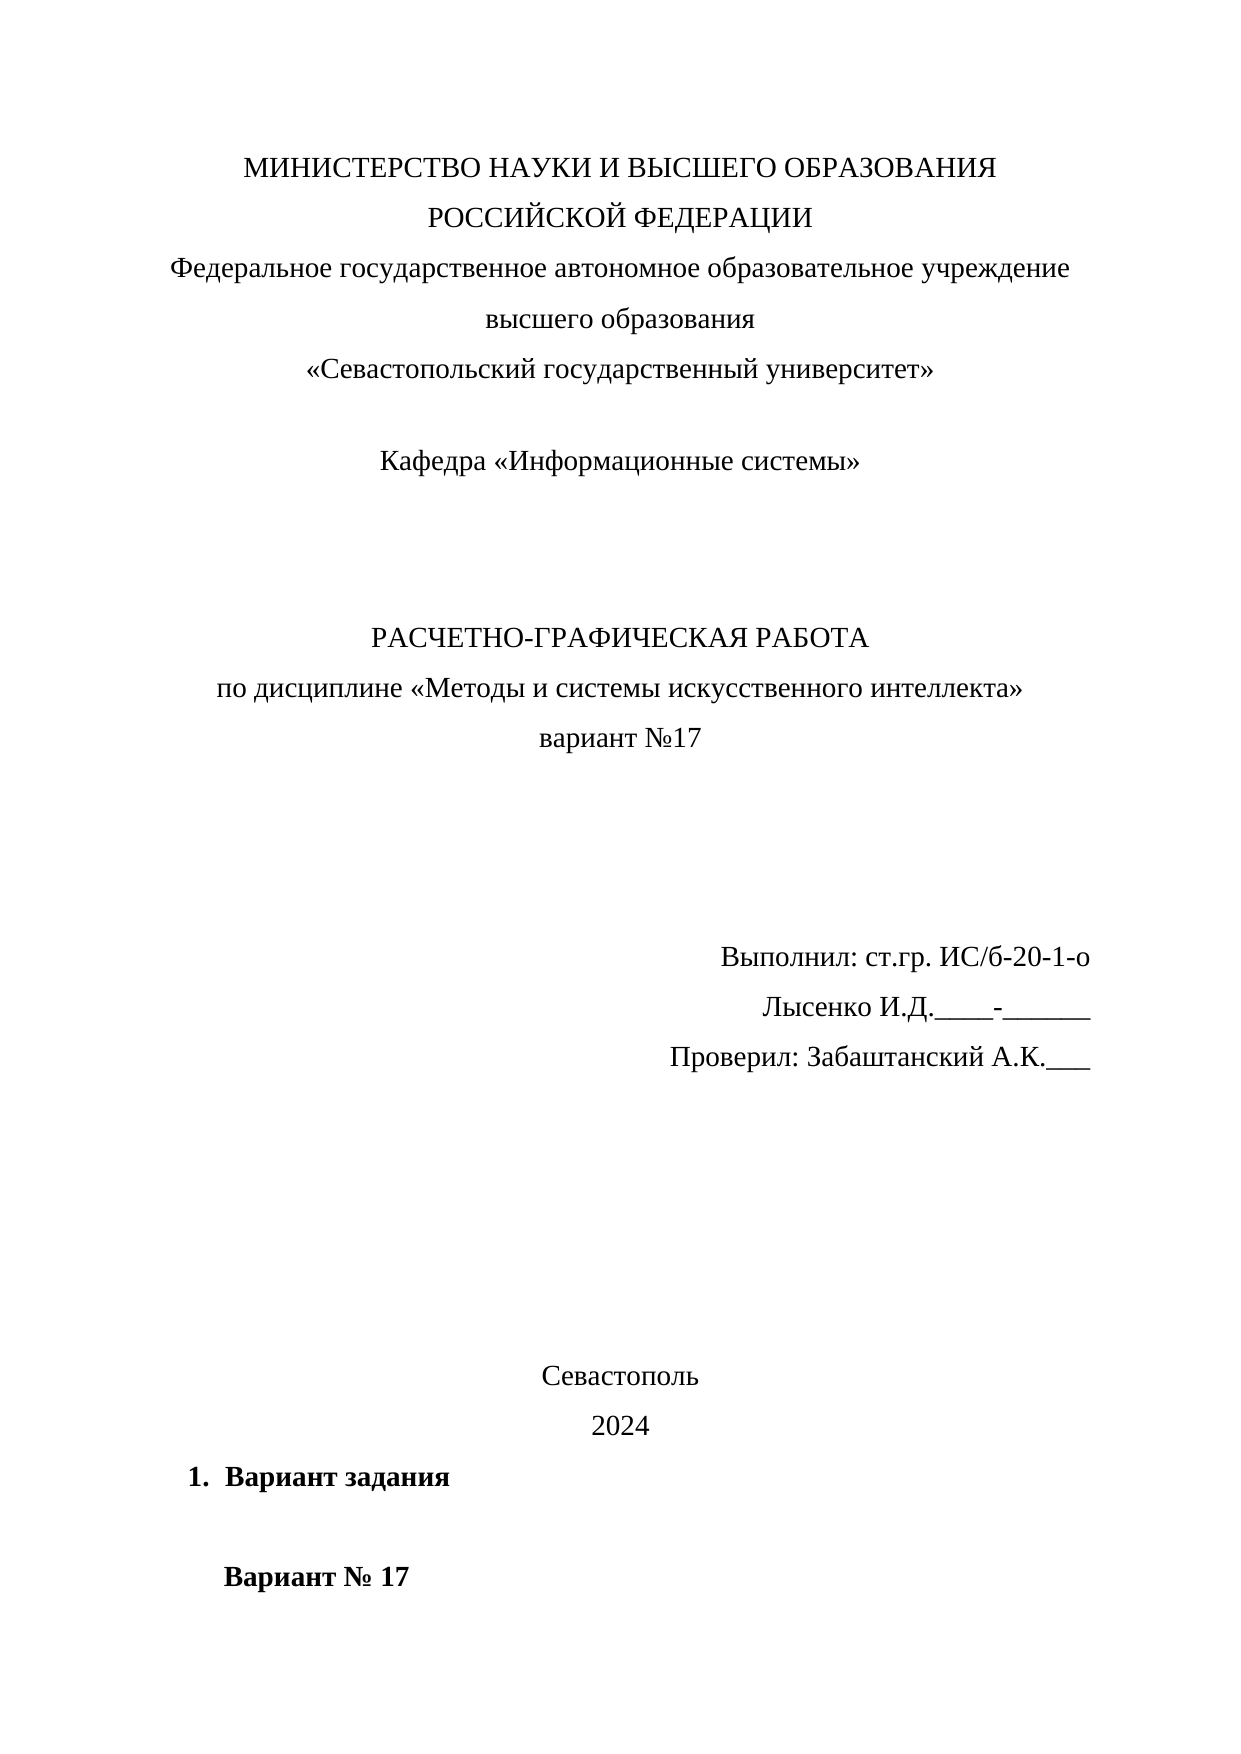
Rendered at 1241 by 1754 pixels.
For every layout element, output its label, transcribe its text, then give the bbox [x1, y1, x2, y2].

text Федеральное государственное автономное образовательное учреждение высшего образования [150, 251, 1090, 334]
text «Севастопольский государственный университет» [150, 351, 1090, 385]
text РАСЧЕТНО-ГРАФИЧЕСКАЯ РАБОТА [150, 620, 1090, 653]
text МИНИСТЕРСТВО НАУКИ И ВЫСШЕГО ОБРАЗОВАНИЯ РОССИЙСКОЙ ФЕДЕРАЦИИ [150, 150, 1090, 234]
text Проверил: Забаштанский А.К.___ [150, 1039, 1090, 1073]
text 2024 [150, 1408, 1090, 1442]
list Вариант задания [187, 1459, 1090, 1492]
text Кафедра «Информационные системы» [150, 443, 1090, 477]
text Лысенко И.Д.____-______ [150, 989, 1090, 1022]
text вариант №17 [150, 720, 1090, 754]
text Выполнил: ст.гр. ИС/б-20-1-о [150, 939, 1090, 972]
text по дисциплине «Методы и системы искусственного интеллекта» [150, 670, 1090, 704]
text Вариант № 17 [150, 1559, 1090, 1593]
text Севастополь [150, 1358, 1090, 1392]
